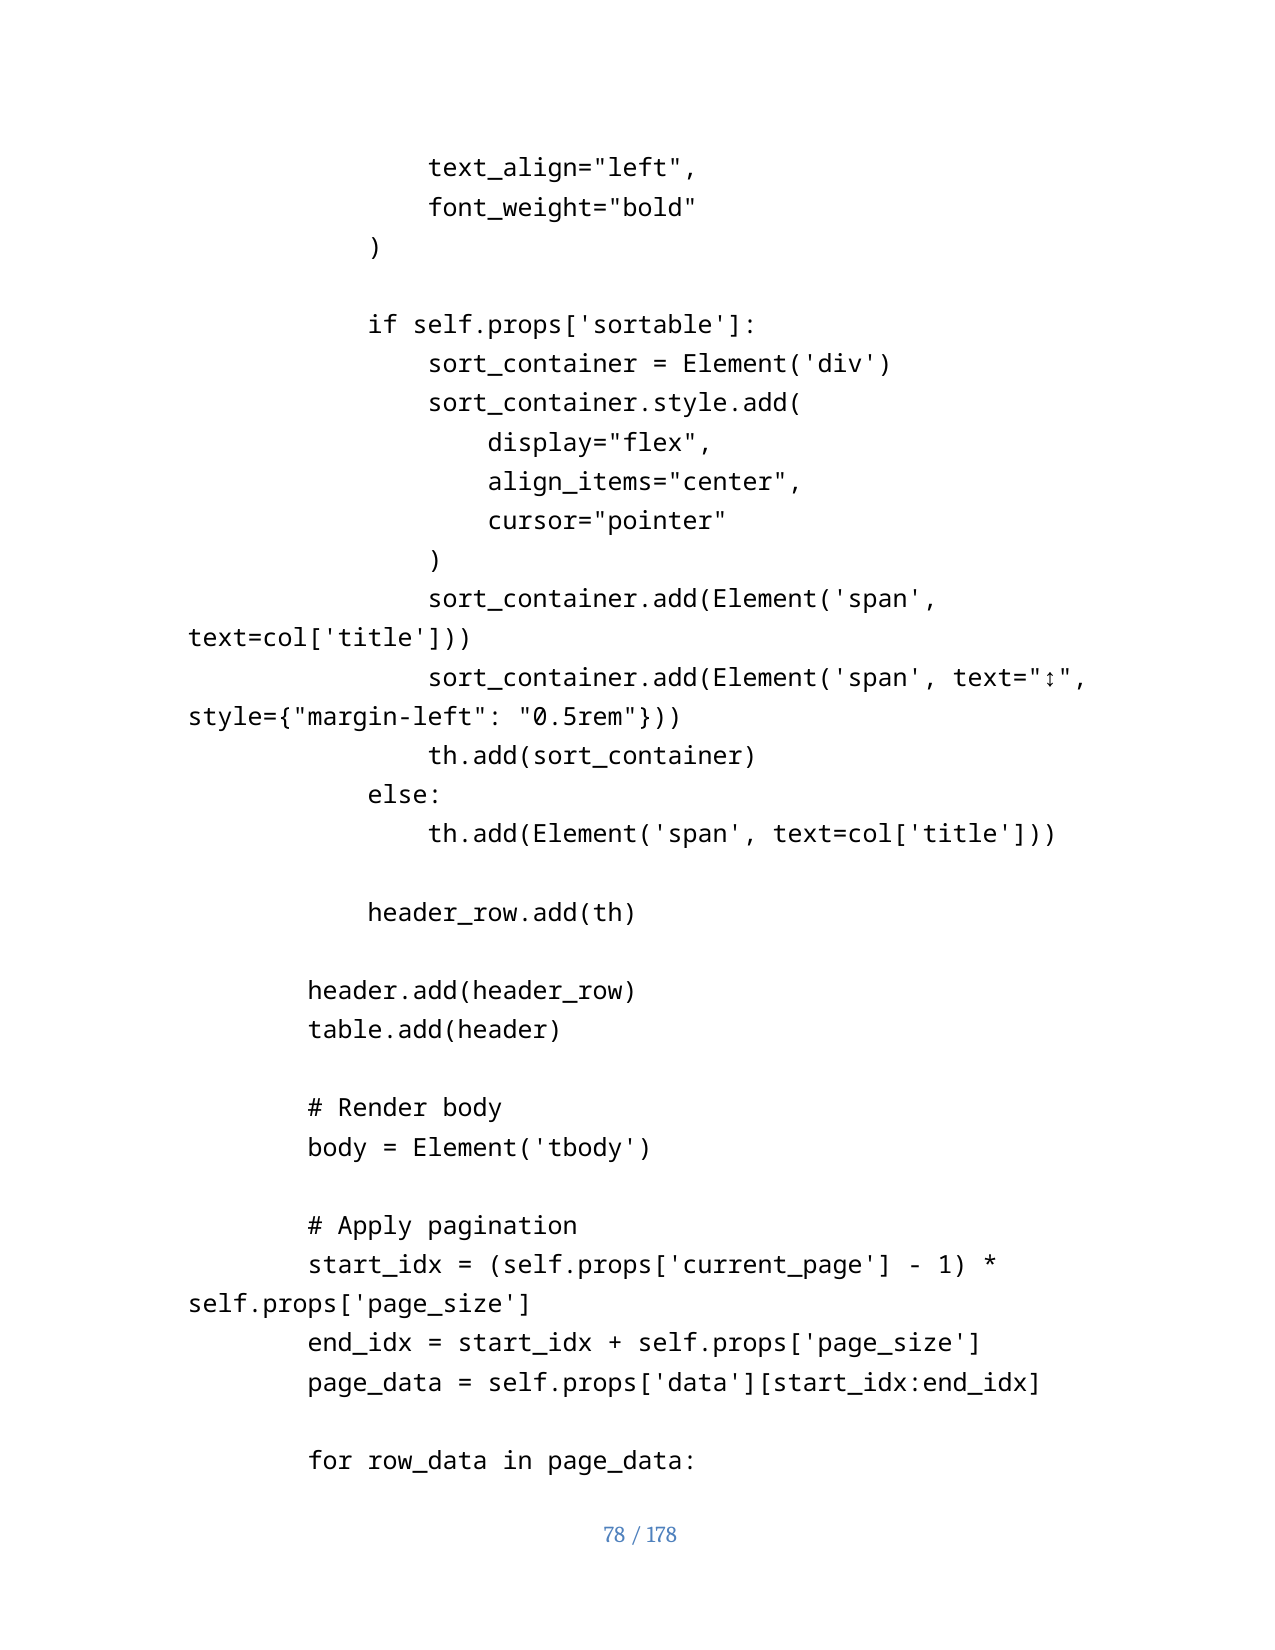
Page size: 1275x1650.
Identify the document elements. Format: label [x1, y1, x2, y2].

text [187, 150, 1087, 1477]
